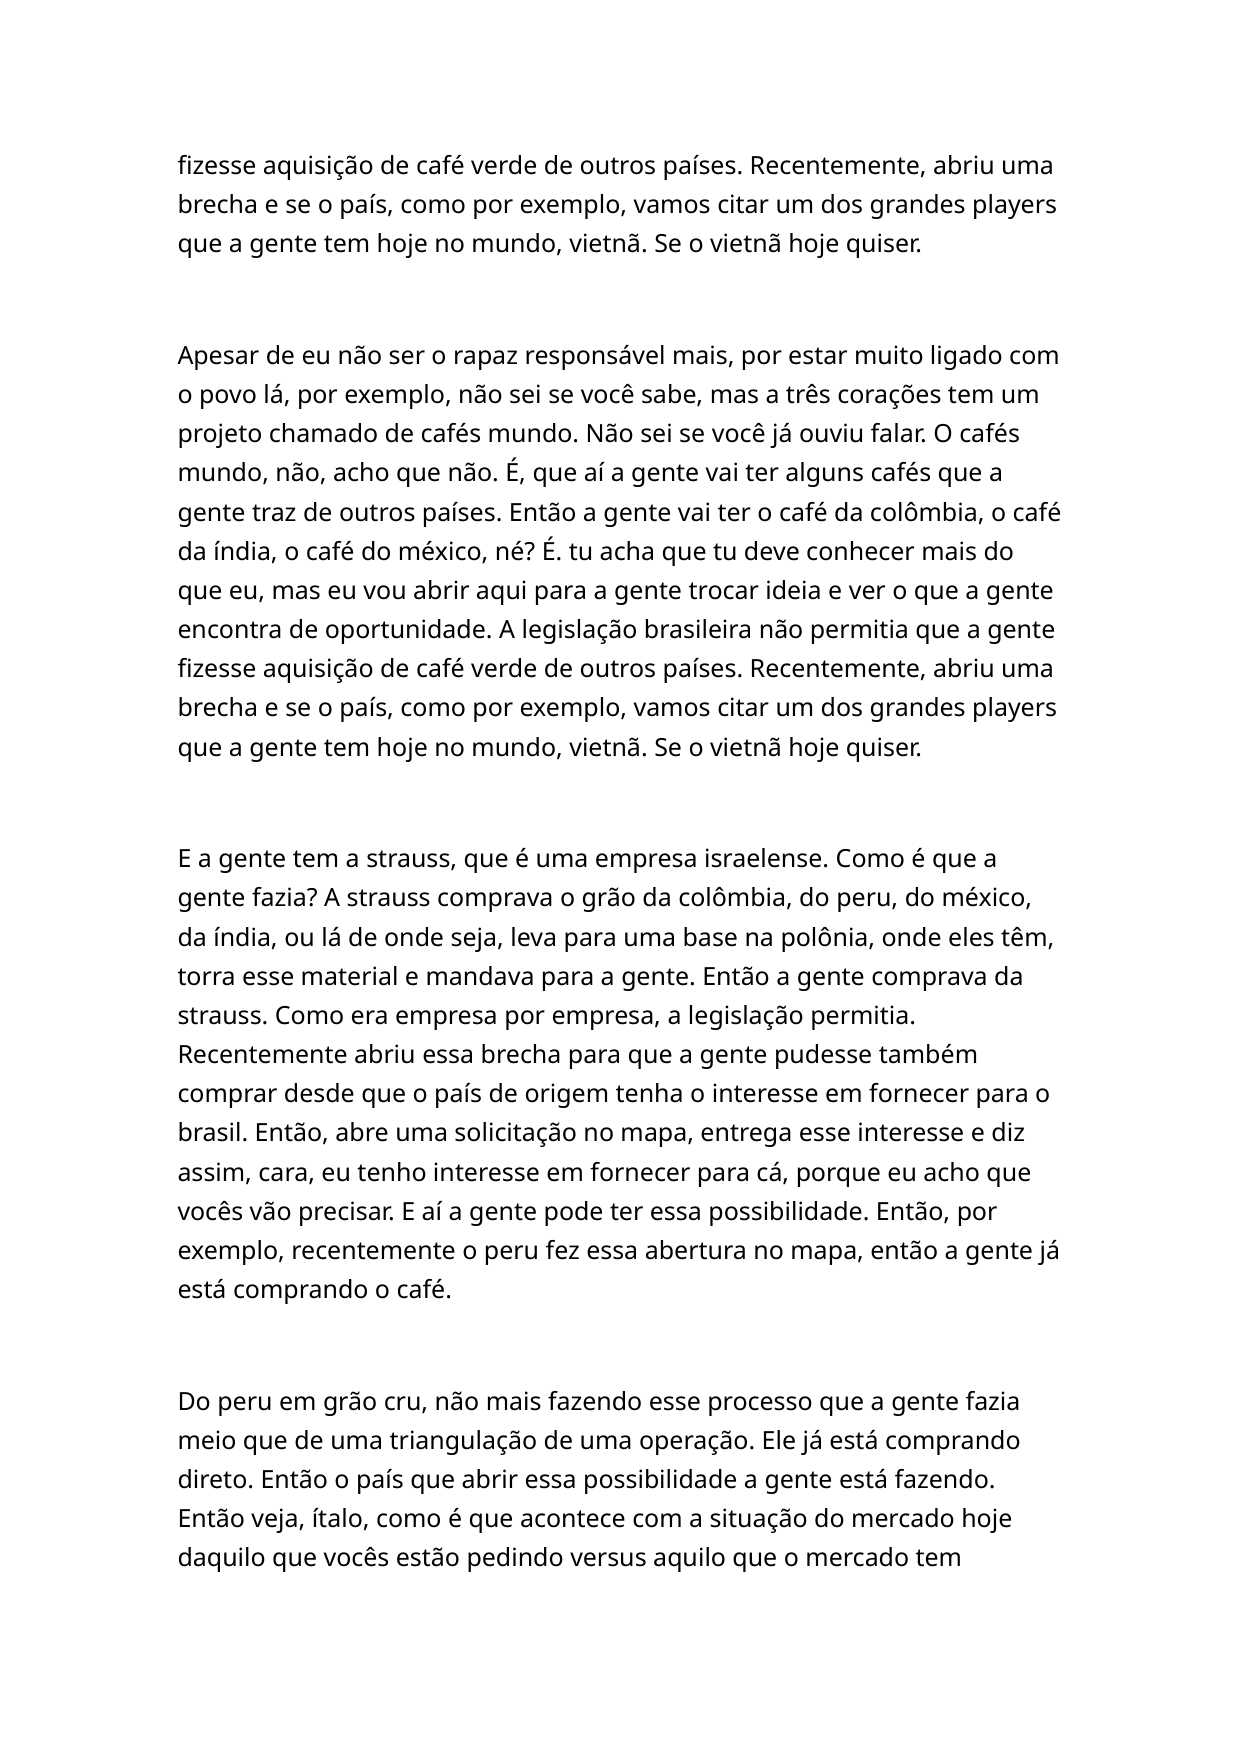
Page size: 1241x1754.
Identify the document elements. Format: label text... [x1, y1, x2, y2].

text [177, 1383, 1063, 1574]
text E a gente tem a strauss, que é uma empresa israelense. Como é que a gente fazia? A strauss comprava o grão da colômbia, do peru, do méxico, da índia, ou lá de onde seja, leva para uma base na polônia, onde eles têm, torra esse material e mandava para a gente. Então a gente comprava da strauss. Como era empresa por empresa, a legislação permitia. Recentemente abriu essa brecha para que a gente pudesse também comprar desde que o país de origem tenha o interesse em fornecer para o brasil. Então, abre uma solicitação no mapa, entrega esse interesse e diz assim, cara, eu tenho interesse em fornecer para cá, porque eu acho que vocês vão precisar. E aí a gente pode ter essa possibilidade. Então, por exemplo, recentemente o peru fez essa abertura no mapa, então a gente já está comprando o café. [177, 841, 1063, 1306]
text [177, 148, 1063, 260]
